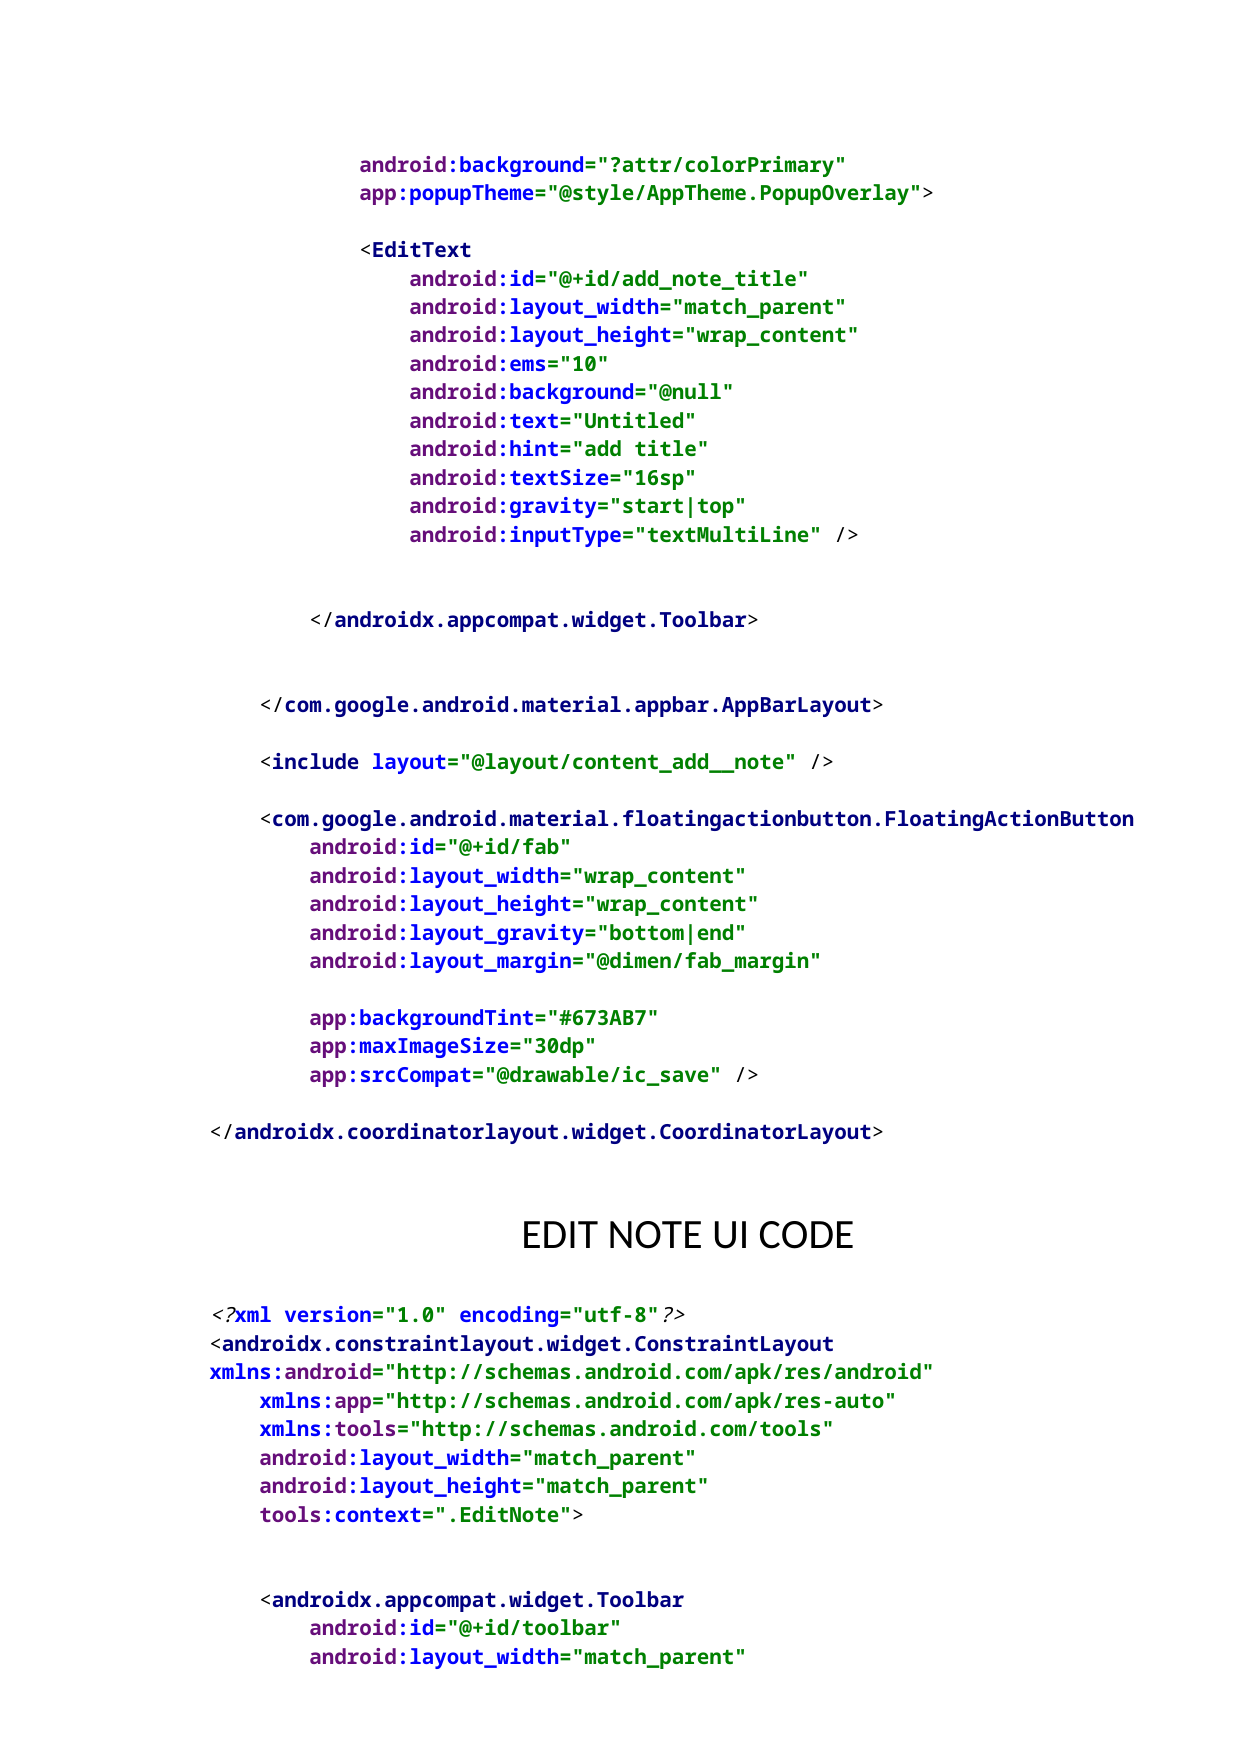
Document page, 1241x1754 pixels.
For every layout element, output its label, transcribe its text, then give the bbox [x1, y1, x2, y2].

text EDIT NOTE UI CODE [209, 1208, 1166, 1258]
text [209, 1301, 1166, 1670]
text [209, 150, 1166, 1145]
